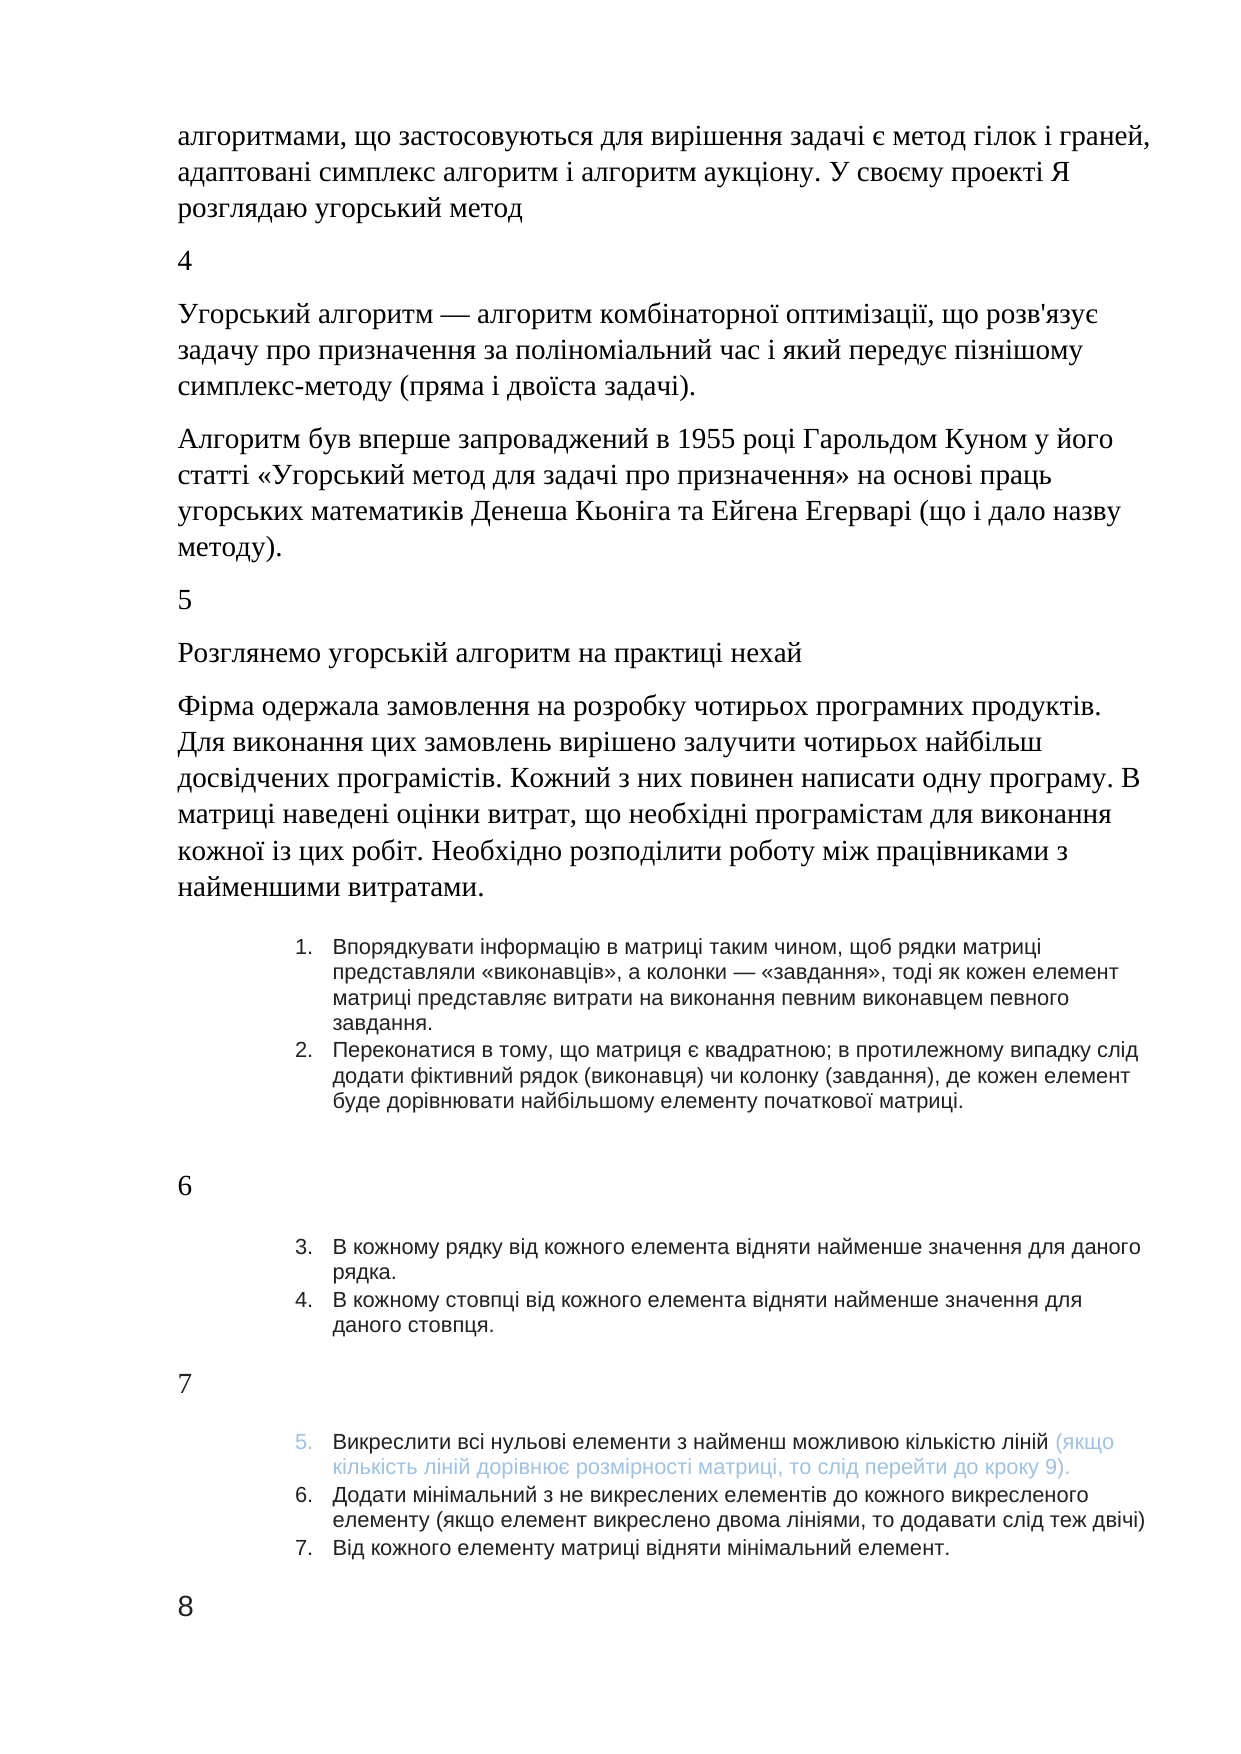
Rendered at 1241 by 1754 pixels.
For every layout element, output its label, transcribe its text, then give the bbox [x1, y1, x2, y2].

list В кожному рядку від кожного елемента відняти найменше значення для даного рядка. [295, 1234, 1152, 1284]
text 7 [177, 1366, 1152, 1400]
list Викреслити всі нульові елементи з найменш можливою кількістю ліній (якщо кількість ліній дорівнює розмірності матриці, то слід перейти до кроку 9). [295, 1429, 1152, 1479]
text 4 [177, 243, 1152, 277]
text Фірма одержала замовлення на розробку чотирьох програмних продуктів. Для виконання цих замовлень вирішено залучити чотирьох найбільш досвідчених програмістів. Кожний з них повинен написати одну програму. В матриці наведені оцінки витрат, що необхідні програмістам для виконання кожної із цих робіт. Необхідно розподілити роботу між працівниками з найменшими витратами. [177, 688, 1152, 902]
text 8 [177, 1589, 1152, 1623]
list Переконатися в тому, що матриця є квадратною; в протилежному випадку слід додати фіктивний рядок (виконавця) чи колонку (завдання), де кожен елемент буде дорівнювати найбільшому елементу початкової матриці. [295, 1037, 1152, 1113]
text 6 [177, 1168, 1152, 1202]
list Додати мінімальний з не викреслених елементів до кожного викресленого елементу (якщо елемент викреслено двома лініями, то додавати слід теж двічі) [295, 1482, 1152, 1532]
list Від кожного елементу матриці відняти мінімальний елемент. [295, 1535, 1152, 1560]
list В кожному стовпці від кожного елемента відняти найменше значення для даного стовпця. [295, 1287, 1152, 1337]
text Розглянемо угорській алгоритм на практиці нехай [177, 635, 1152, 669]
text Угорський алгоритм — алгоритм комбінаторної оптимізації, що розв'язує задачу про призначення за поліноміальний час і який передує пізнішому симплекс-методу (пряма і двоїста задачі). [177, 296, 1152, 402]
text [177, 118, 1152, 224]
text 5 [177, 582, 1152, 616]
text Алгоритм був вперше запроваджений в 1955 році Гарольдом Куном у його статті «Угорський метод для задачі про призначення» на основі праць угорських математиків Денеша Кьоніга та Ейгена Егерварі (що і дало назву методу). [177, 421, 1152, 563]
list Впорядкувати інформацію в матриці таким чином, щоб рядки матриці представляли «виконавців», а колонки — «завдання», тоді як кожен елемент матриці представляє витрати на виконання певним виконавцем певного завдання. [295, 934, 1152, 1035]
